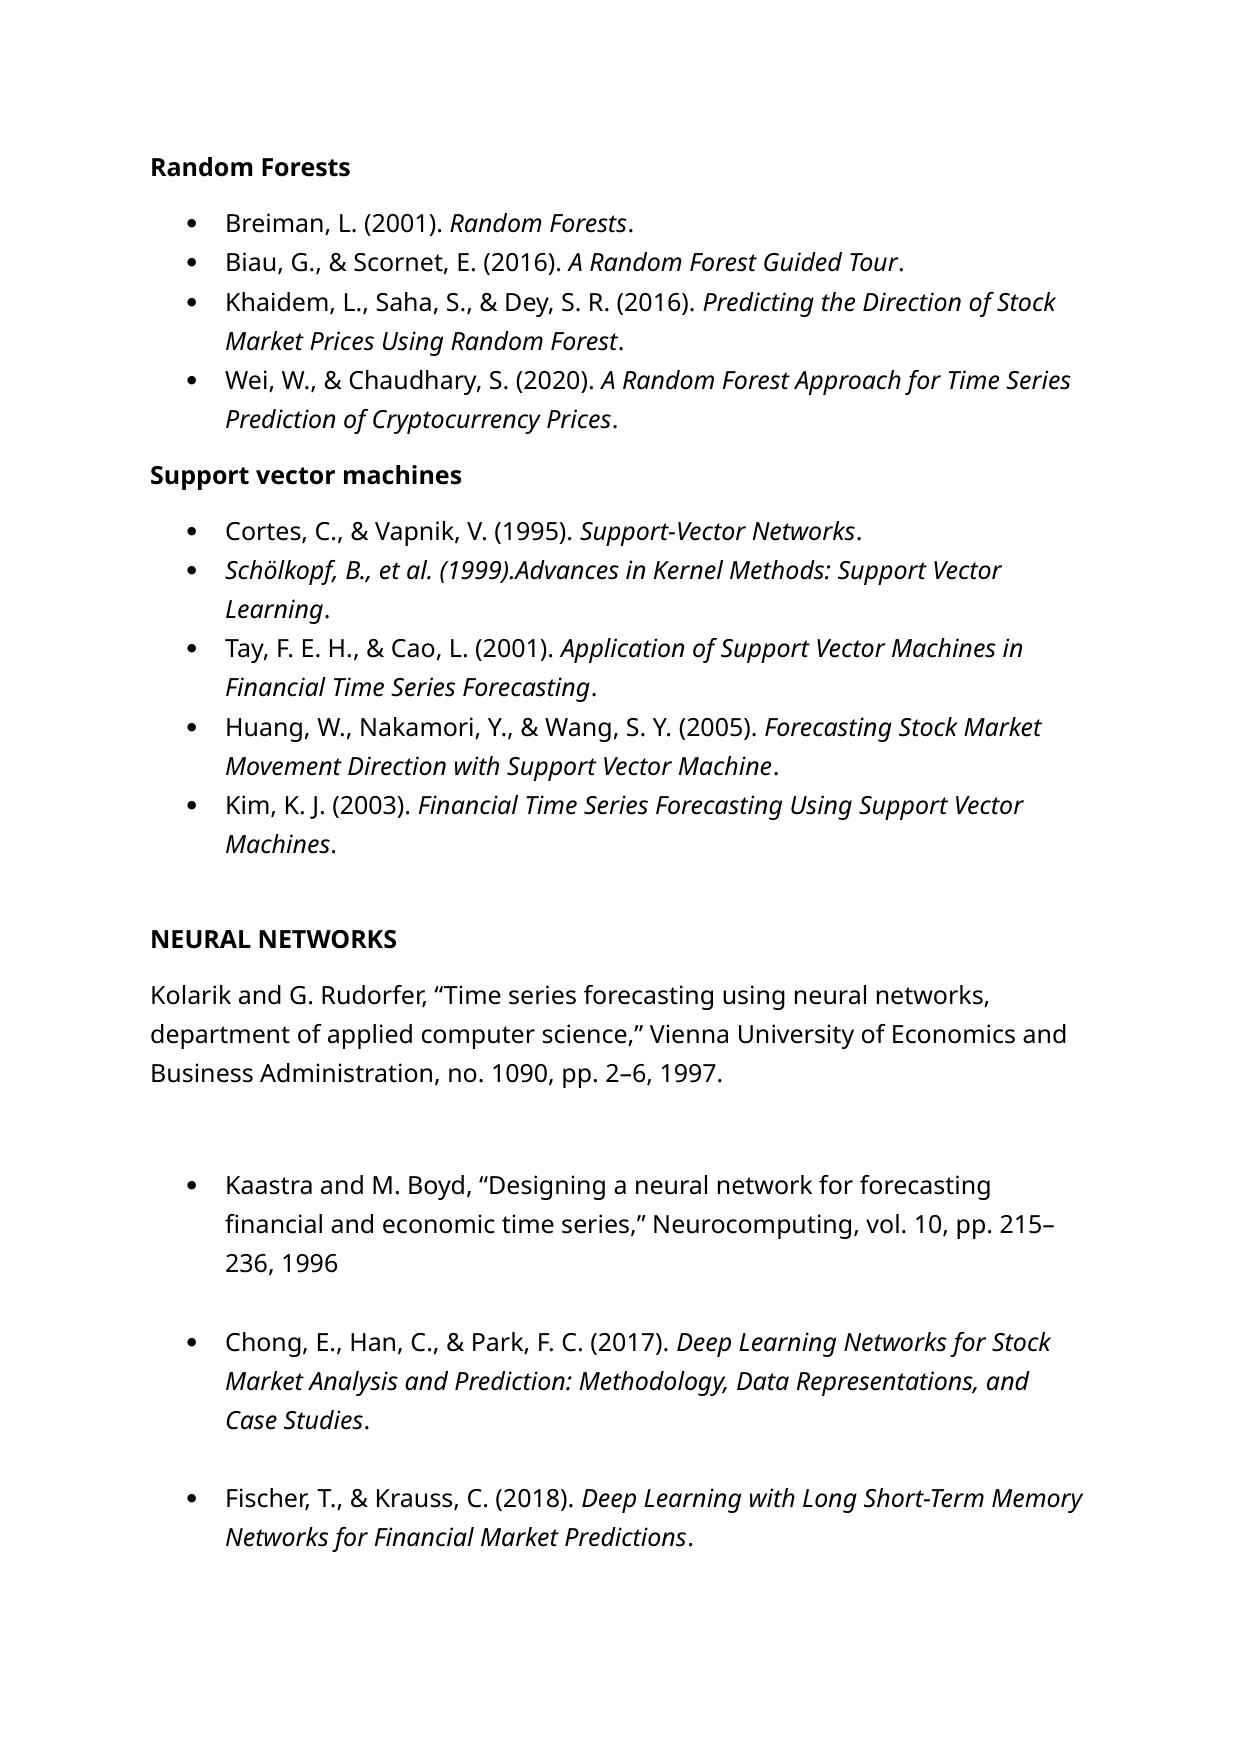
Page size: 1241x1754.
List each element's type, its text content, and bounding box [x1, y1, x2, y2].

list Huang, W., Nakamori, Y., & Wang, S. Y. (2005). Forecasting Stock Market Movement Direction with Support Vector Machine. [187, 709, 1090, 782]
list Tay, F. E. H., & Cao, L. (2001). Application of Support Vector Machines in Financial Time Series Forecasting. [187, 631, 1090, 704]
list Biau, G., & Scornet, E. (2016). A Random Forest Guided Tour. [187, 245, 1090, 279]
text Random Forests [150, 150, 1090, 184]
list Khaidem, L., Saha, S., & Dey, S. R. (2016). Predicting the Direction of Stock Market Prices Using Random Forest. [187, 284, 1090, 357]
text Support vector machines [150, 457, 1090, 492]
list Breiman, L. (2001). Random Forests. [187, 206, 1090, 240]
list Fischer, T., & Krauss, C. (2018). Deep Learning with Long Short-Term Memory Networks for Financial Market Predictions. [187, 1481, 1090, 1554]
list Kim, K. J. (2003). Financial Time Series Forecasting Using Support Vector Machines. [187, 787, 1090, 900]
list Schölkopf, B., et al. (1999).Advances in Kernel Methods: Support Vector Learning. [187, 552, 1090, 626]
list Kaastra and M. Boyd, “Designing a neural network for forecasting financial and economic time series,” Neurocomputing, vol. 10, pp. 215–236, 1996 [187, 1167, 1090, 1280]
list Cortes, C., & Vapnik, V. (1995). Support-Vector Networks. [187, 513, 1090, 547]
list Wei, W., & Chaudhary, S. (2020). A Random Forest Approach for Time Series Prediction of Cryptocurrency Prices. [187, 362, 1090, 436]
text Kolarik and G. Rudorfer, “Time series forecasting using neural networks, department of applied computer science,” Vienna University of Economics and Business Administration, no. 1090, pp. 2–6, 1997. [150, 977, 1090, 1090]
text NEURAL NETWORKS [150, 922, 1090, 956]
list Chong, E., Han, C., & Park, F. C. (2017). Deep Learning Networks for Stock Market Analysis and Prediction: Methodology, Data Representations, and Case Studies. [187, 1324, 1090, 1437]
